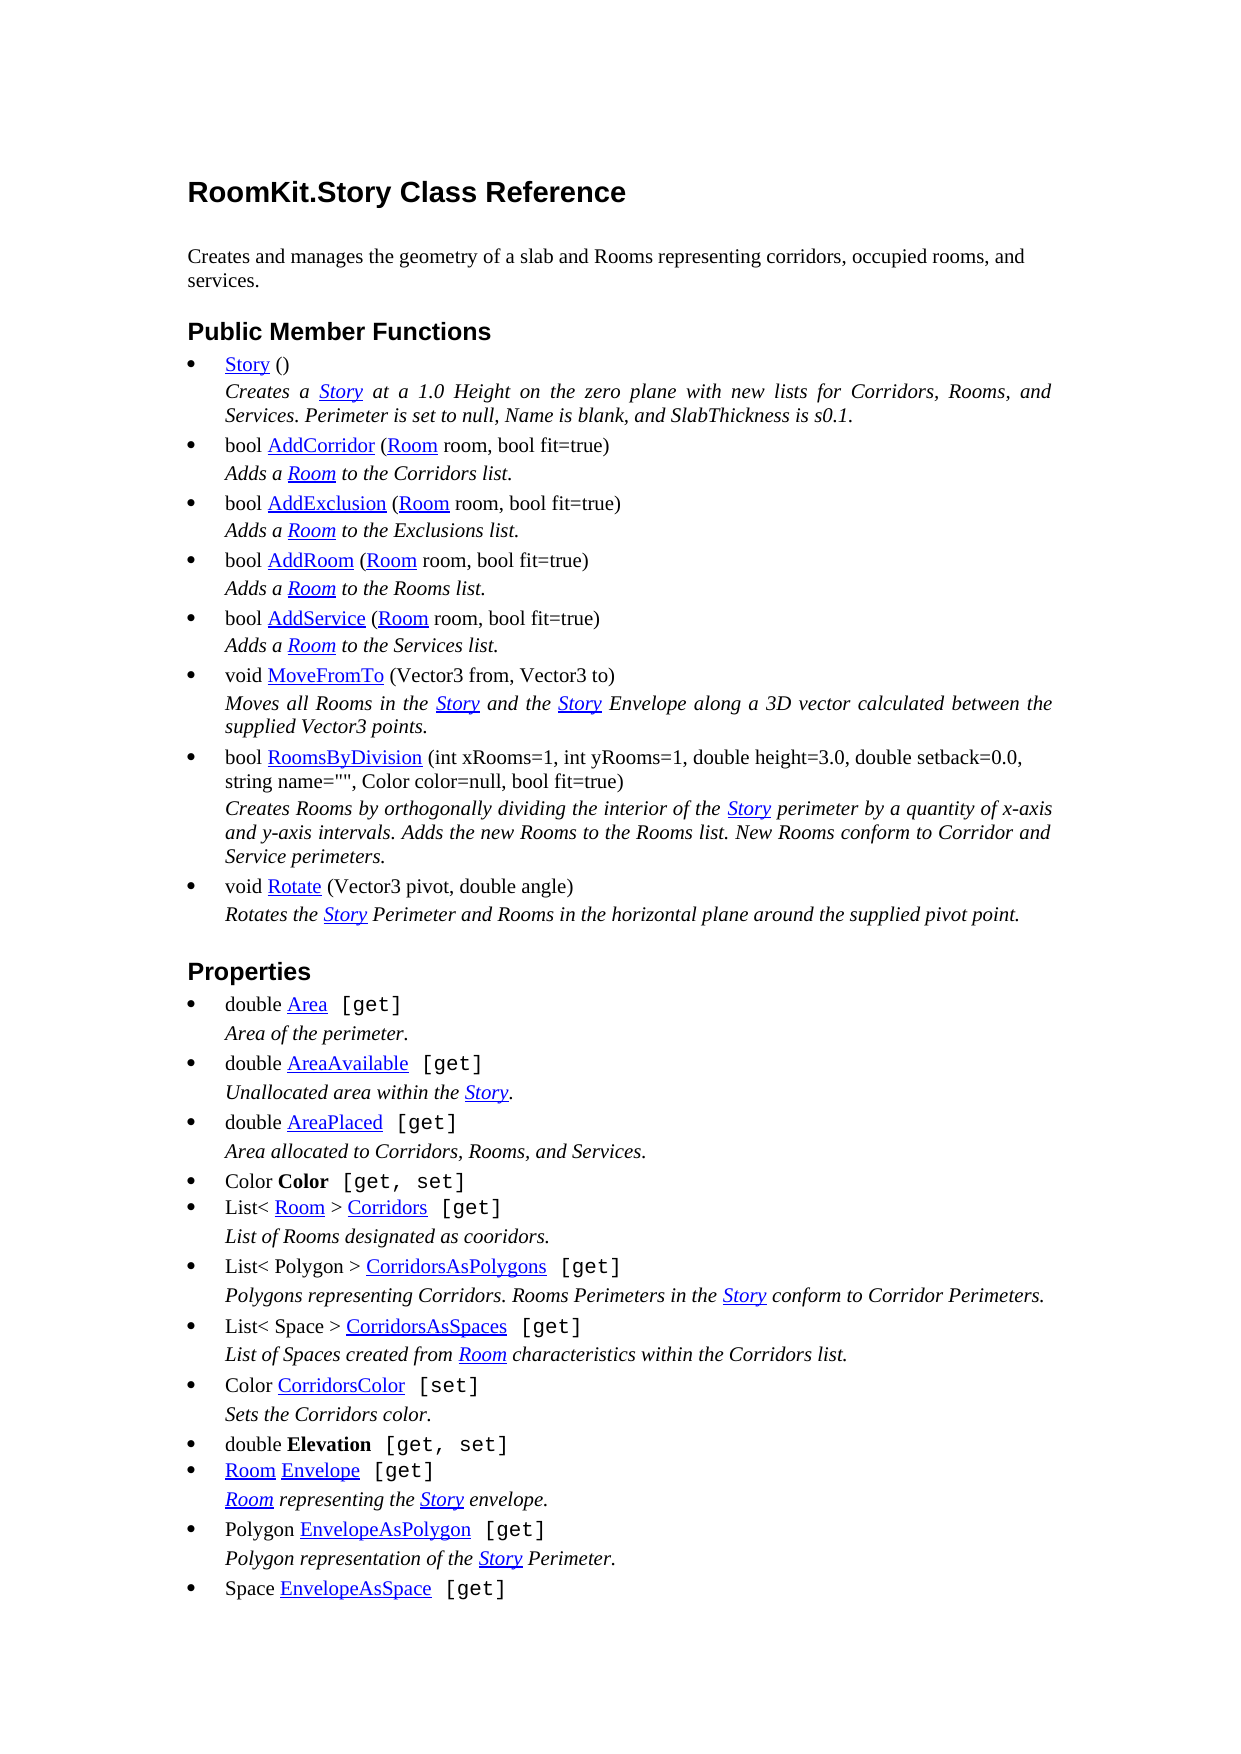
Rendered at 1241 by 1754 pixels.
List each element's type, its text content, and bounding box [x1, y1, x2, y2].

list Moves all Rooms in the Story and the Story Envelope along a 3D vector calculated between the supplied Vector3 points. [225, 690, 1053, 738]
list Area allocated to Corridors, Rooms, and Services. [225, 1139, 1053, 1163]
list Unallocated area within the Story. [225, 1080, 1053, 1104]
list Space EnvelopeAsSpace [get] [187, 1576, 1053, 1602]
list Polygons representing Corridors. Rooms Perimeters in the Story conform to Corridor Perimeters. [225, 1283, 1053, 1307]
list Room Envelope [get] [187, 1458, 1053, 1483]
list void Rotate (Vector3 pivot, double angle) [187, 874, 1053, 898]
list List of Rooms designated as cooridors. [225, 1224, 1053, 1248]
subtitle Public Member Functions [187, 317, 1053, 345]
list Room representing the Story envelope. [225, 1486, 1053, 1511]
list List< Polygon > CorridorsAsPolygons [get] [187, 1254, 1053, 1280]
list Sets the Corridors color. [225, 1402, 1053, 1426]
list void MoveFromTo (Vector3 from, Vector3 to) [187, 663, 1053, 687]
list bool AddExclusion (Room room, bool fit=true) [187, 491, 1053, 515]
list Adds a Room to the Services list. [225, 633, 1053, 657]
list double Area [get] [187, 992, 1053, 1018]
list double Elevation [get, set] [187, 1432, 1053, 1458]
list List< Room > Corridors [get] [187, 1195, 1053, 1221]
subtitle RoomKit.Story Class Reference [187, 175, 1053, 208]
list Color CorridorsColor [set] [187, 1373, 1053, 1398]
list Adds a Room to the Exclusions list. [225, 518, 1053, 542]
text Creates and manages the geometry of a slab and Rooms representing corridors, occupied rooms, and services. [187, 243, 1053, 292]
list Color Color [get, set] [187, 1169, 1053, 1195]
list List of Spaces created from Room characteristics within the Corridors list. [225, 1342, 1053, 1366]
list Polygon representation of the Story Perimeter. [225, 1546, 1053, 1570]
list double AreaAvailable [get] [187, 1051, 1053, 1077]
list bool AddService (Room room, bool fit=true) [187, 606, 1053, 630]
list List< Space > CorridorsAsSpaces [get] [187, 1313, 1053, 1339]
list Creates Rooms by orthogonally dividing the interior of the Story perimeter by a quantity of x-axis and y-axis intervals. Adds the new Rooms to the Rooms list. New Rooms conform to Corridor and Service perimeters. [225, 796, 1053, 868]
list Story () [187, 352, 1053, 376]
list bool AddRoom (Room room, bool fit=true) [187, 548, 1053, 572]
list Adds a Room to the Rooms list. [225, 575, 1053, 599]
subtitle Properties [187, 957, 1053, 986]
list bool RoomsByDivision (int xRooms=1, int yRooms=1, double height=3.0, double setback=0.0, string name="", Color color=null, bool fit=true) [187, 745, 1053, 793]
list Area of the perimeter. [225, 1021, 1053, 1045]
list Creates a Story at a 1.0 Height on the zero plane with new lists for Corridors, Rooms, and Services. Perimeter is set to null, Name is blank, and SlabThickness is s0.1. [225, 379, 1053, 427]
list bool AddCorridor (Room room, bool fit=true) [187, 433, 1053, 457]
list Adds a Room to the Corridors list. [225, 460, 1053, 484]
list Rotates the Story Perimeter and Rooms in the horizontal plane around the supplied pivot point. [225, 902, 1053, 926]
list Polygon EnvelopeAsPolygon [get] [187, 1517, 1053, 1542]
list double AreaPlaced [get] [187, 1110, 1053, 1136]
